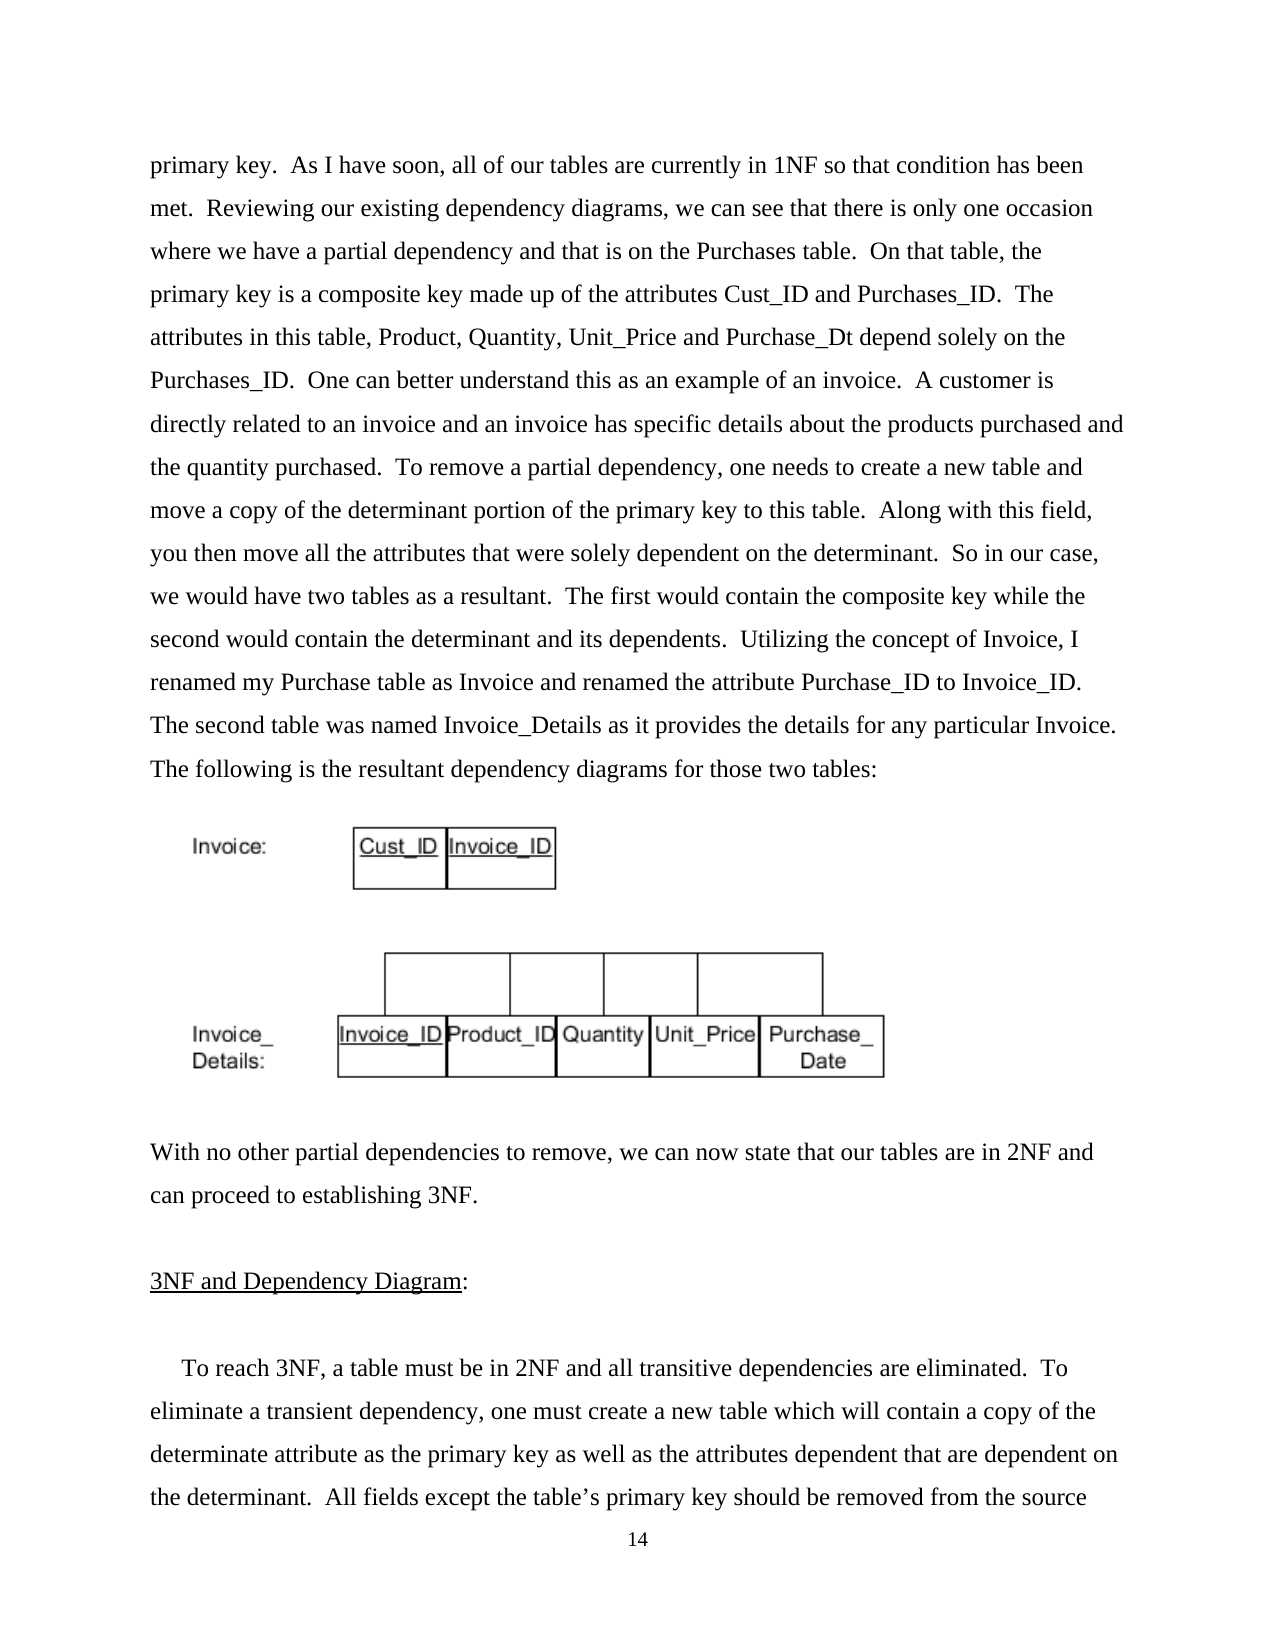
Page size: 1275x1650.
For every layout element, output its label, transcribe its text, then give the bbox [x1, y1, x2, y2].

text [150, 150, 1125, 739]
text The following is the resultant dependency diagrams for those two tables: [150, 754, 1125, 782]
text With no other partial dependencies to remove, we can now state that our tables are in 2NF and can proceed to establishing 3NF. [150, 1137, 1125, 1209]
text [150, 1353, 1125, 1511]
text 3NF and Dependency Diagram: [150, 1266, 1125, 1295]
picture [150, 796, 916, 1125]
